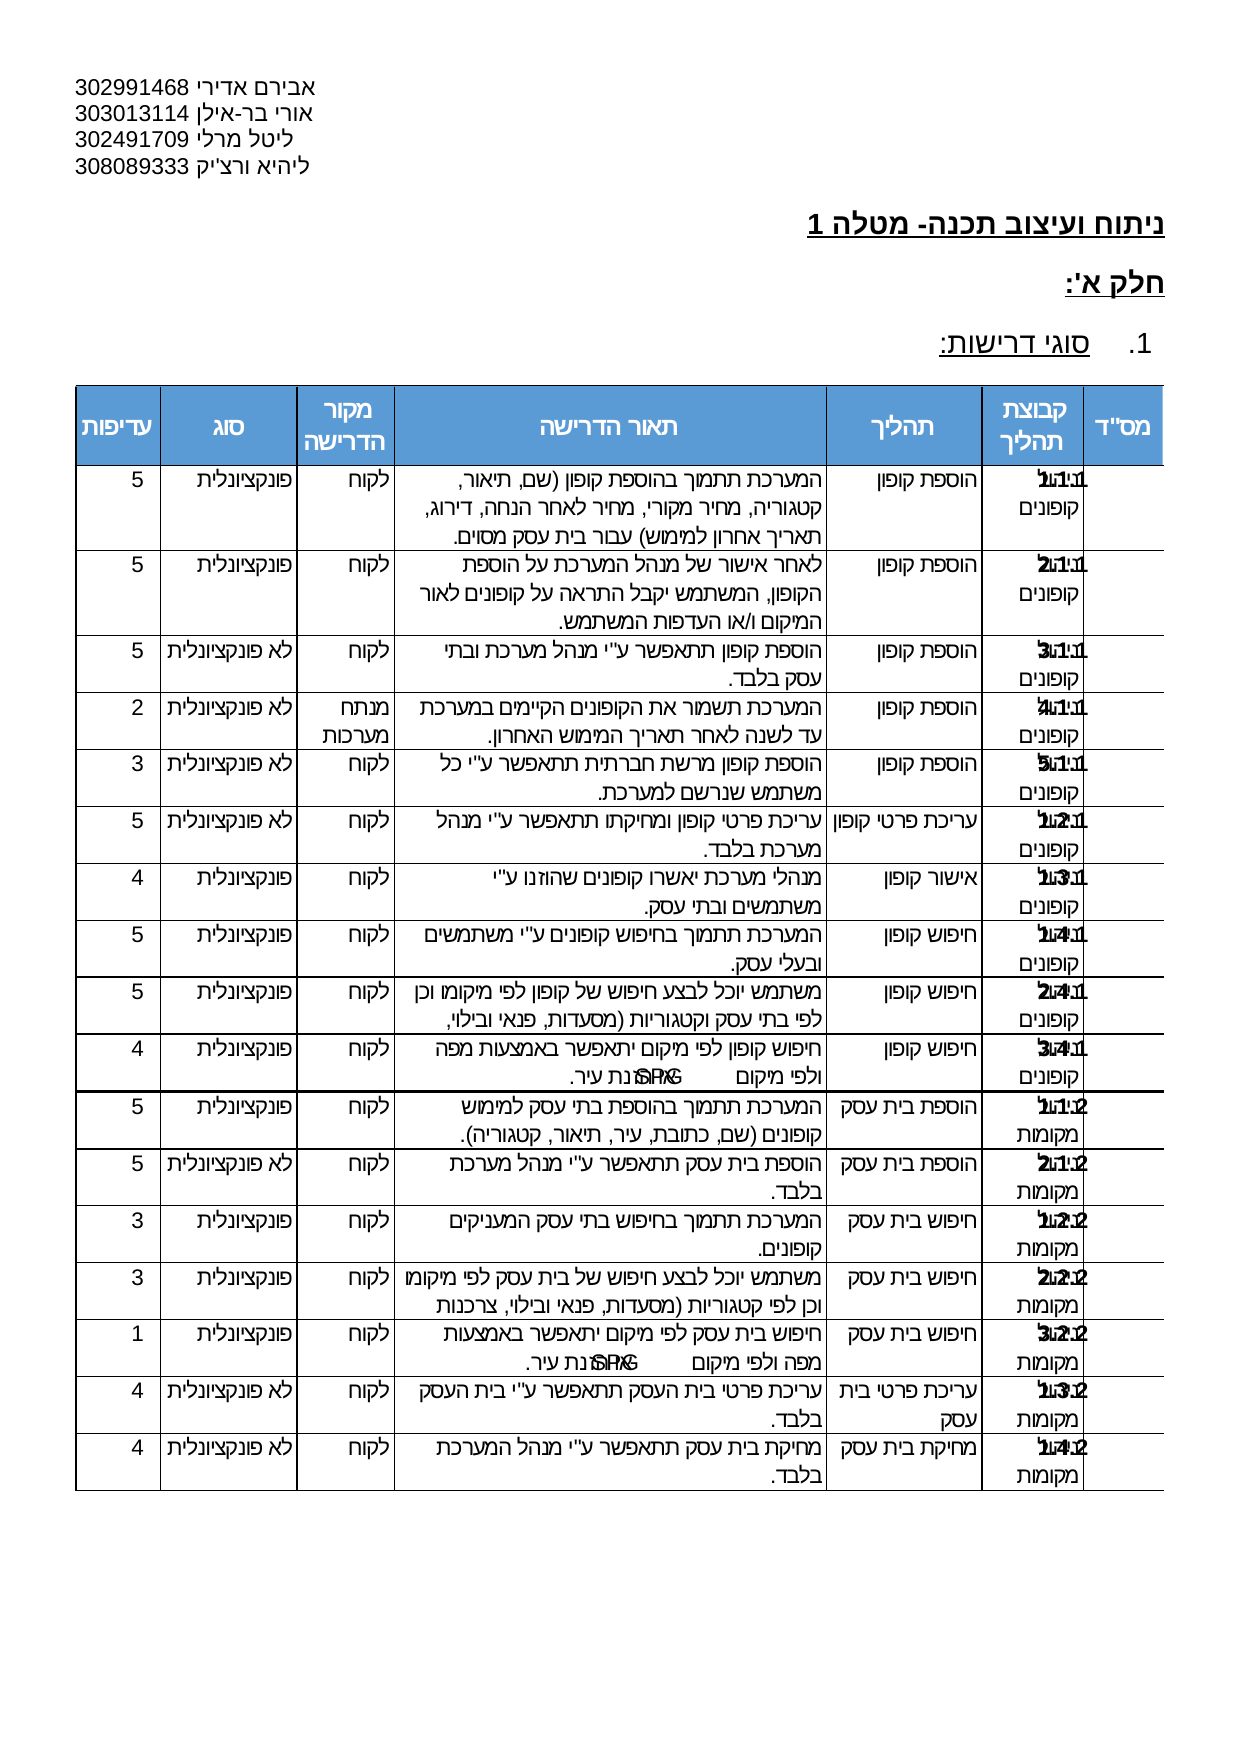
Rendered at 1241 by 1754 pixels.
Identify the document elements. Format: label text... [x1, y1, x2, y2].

text ניתוח ועיצוב תכנה- מטלה 1 [75, 207, 1165, 241]
list סוגי דרישות: [75, 326, 1128, 359]
text חלק א': [75, 267, 1165, 300]
